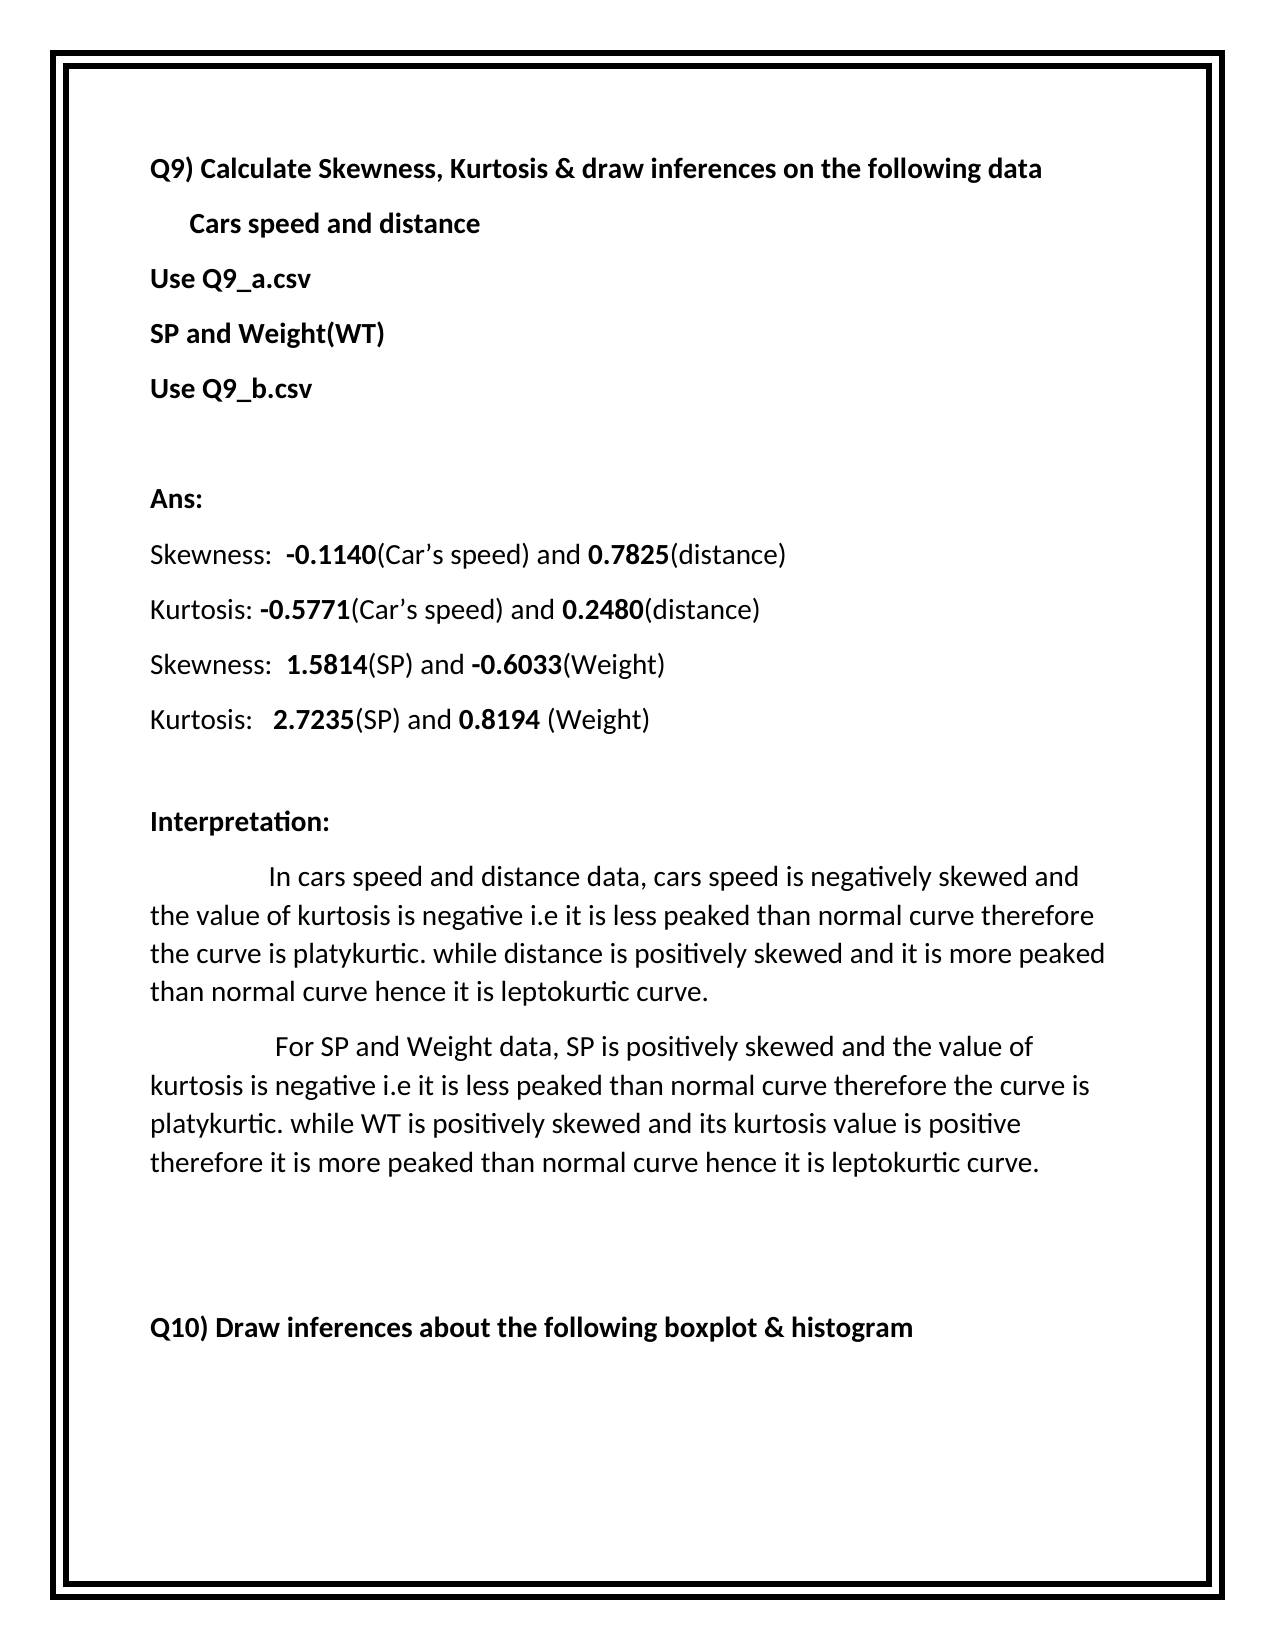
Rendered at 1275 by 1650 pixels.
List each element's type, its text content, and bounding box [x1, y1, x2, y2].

text Interpretation: [150, 803, 1125, 839]
text Skewness: 1.5814(SP) and -0.6033(Weight) [150, 646, 1125, 682]
text Ans: [150, 481, 1125, 516]
text Cars speed and distance [150, 205, 1125, 241]
text In cars speed and distance data, cars speed is negatively skewed and the value of kurtosis is negative i.e it is less peaked than normal curve therefore the curve is platykurtic. while distance is positively skewed and it is more peaked than normal curve hence it is leptokurtic curve. [150, 858, 1125, 1009]
text Q10) Draw inferences about the following boxplot & histogram [150, 1309, 1125, 1345]
text Skewness: -0.1140(Car’s speed) and 0.7825(distance) [150, 536, 1125, 571]
text For SP and Weight data, SP is positively skewed and the value of kurtosis is negative i.e it is less peaked than normal curve therefore the curve is platykurtic. while WT is positively skewed and its kurtosis value is positive therefore it is more peaked than normal curve hence it is leptokurtic curve. [150, 1028, 1125, 1179]
text Kurtosis: -0.5771(Car’s speed) and 0.2480(distance) [150, 591, 1125, 626]
text Kurtosis: 2.7235(SP) and 0.8194 (Weight) [150, 701, 1125, 737]
text Use Q9_a.csv [150, 260, 1125, 296]
text SP and Weight(WT) [150, 315, 1125, 351]
text Use Q9_b.csv [150, 370, 1125, 406]
text Q9) Calculate Skewness, Kurtosis & draw inferences on the following data [150, 150, 1125, 186]
